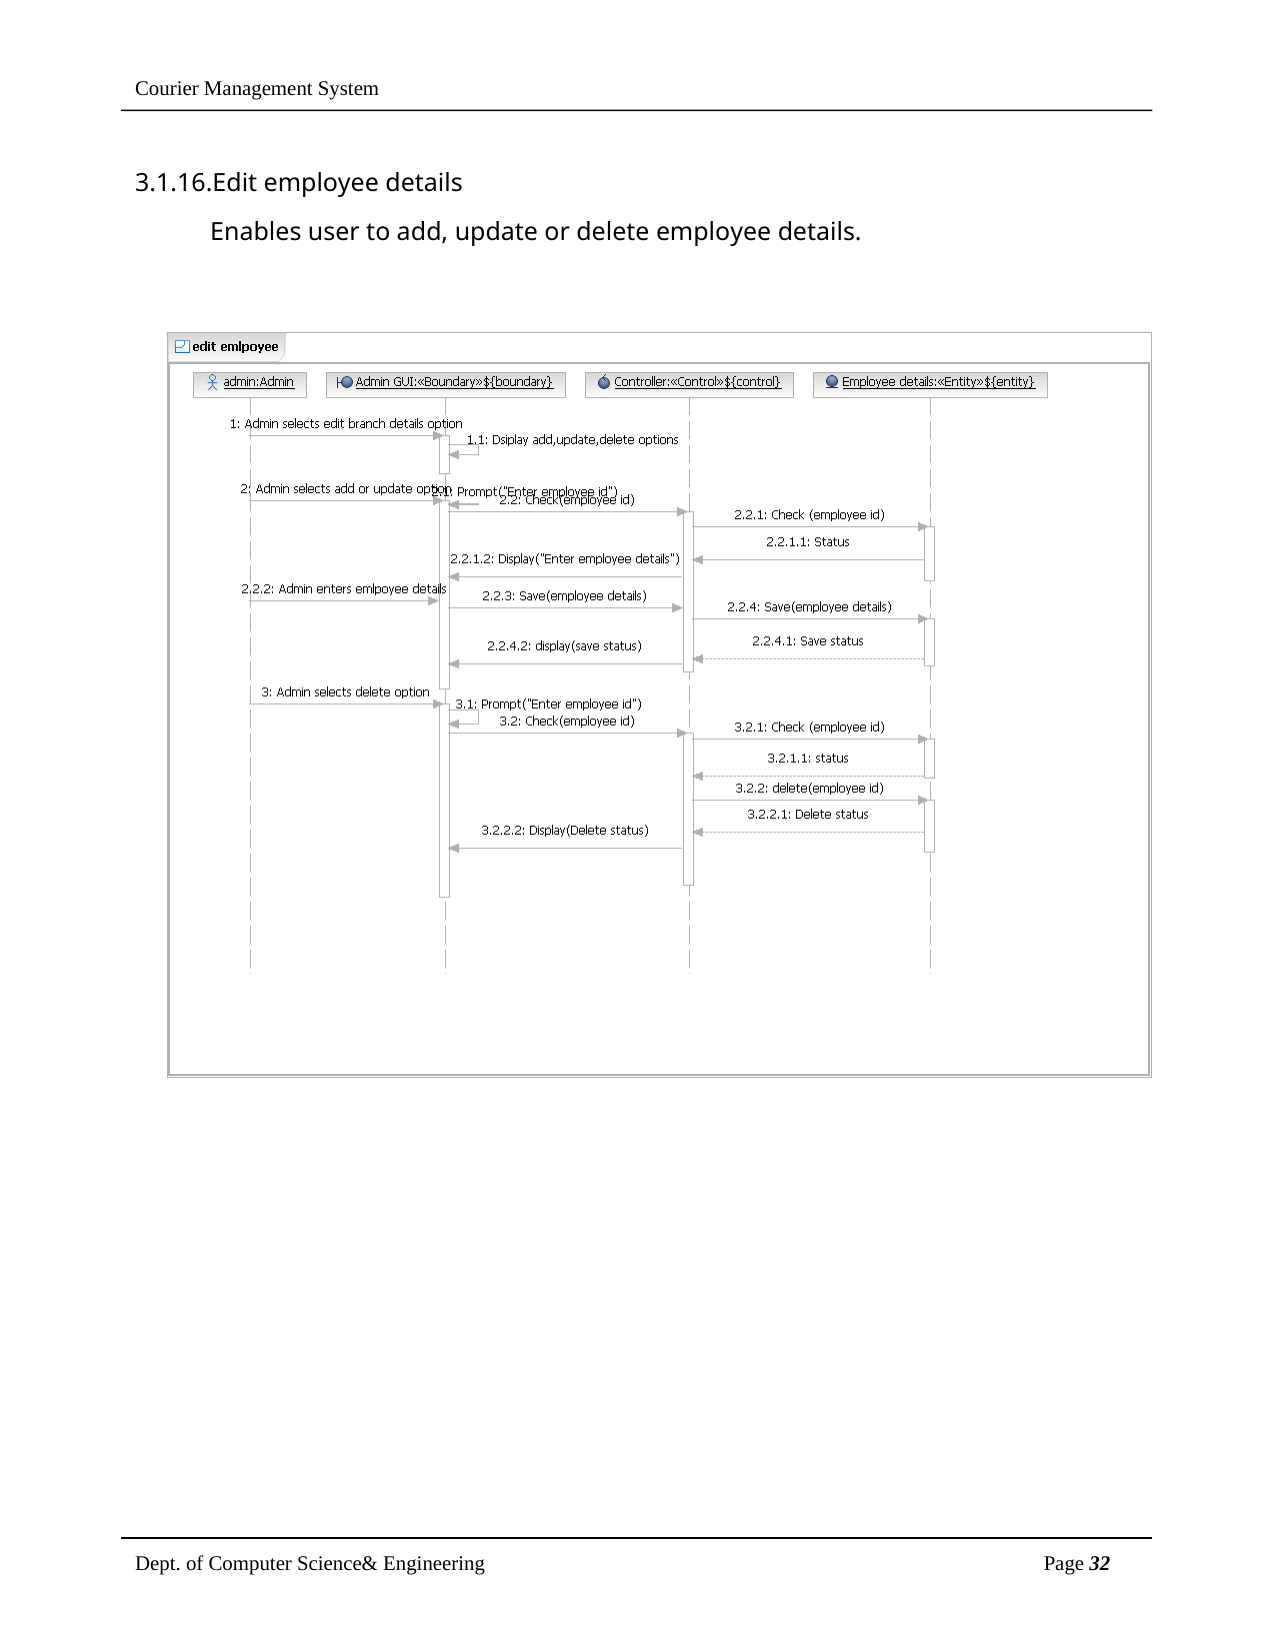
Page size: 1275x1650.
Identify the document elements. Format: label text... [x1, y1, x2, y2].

picture [158, 323, 1161, 1087]
text Enables user to add, update or delete employee details. [135, 221, 1140, 246]
text 3.1.16.Edit employee details [135, 173, 1140, 196]
